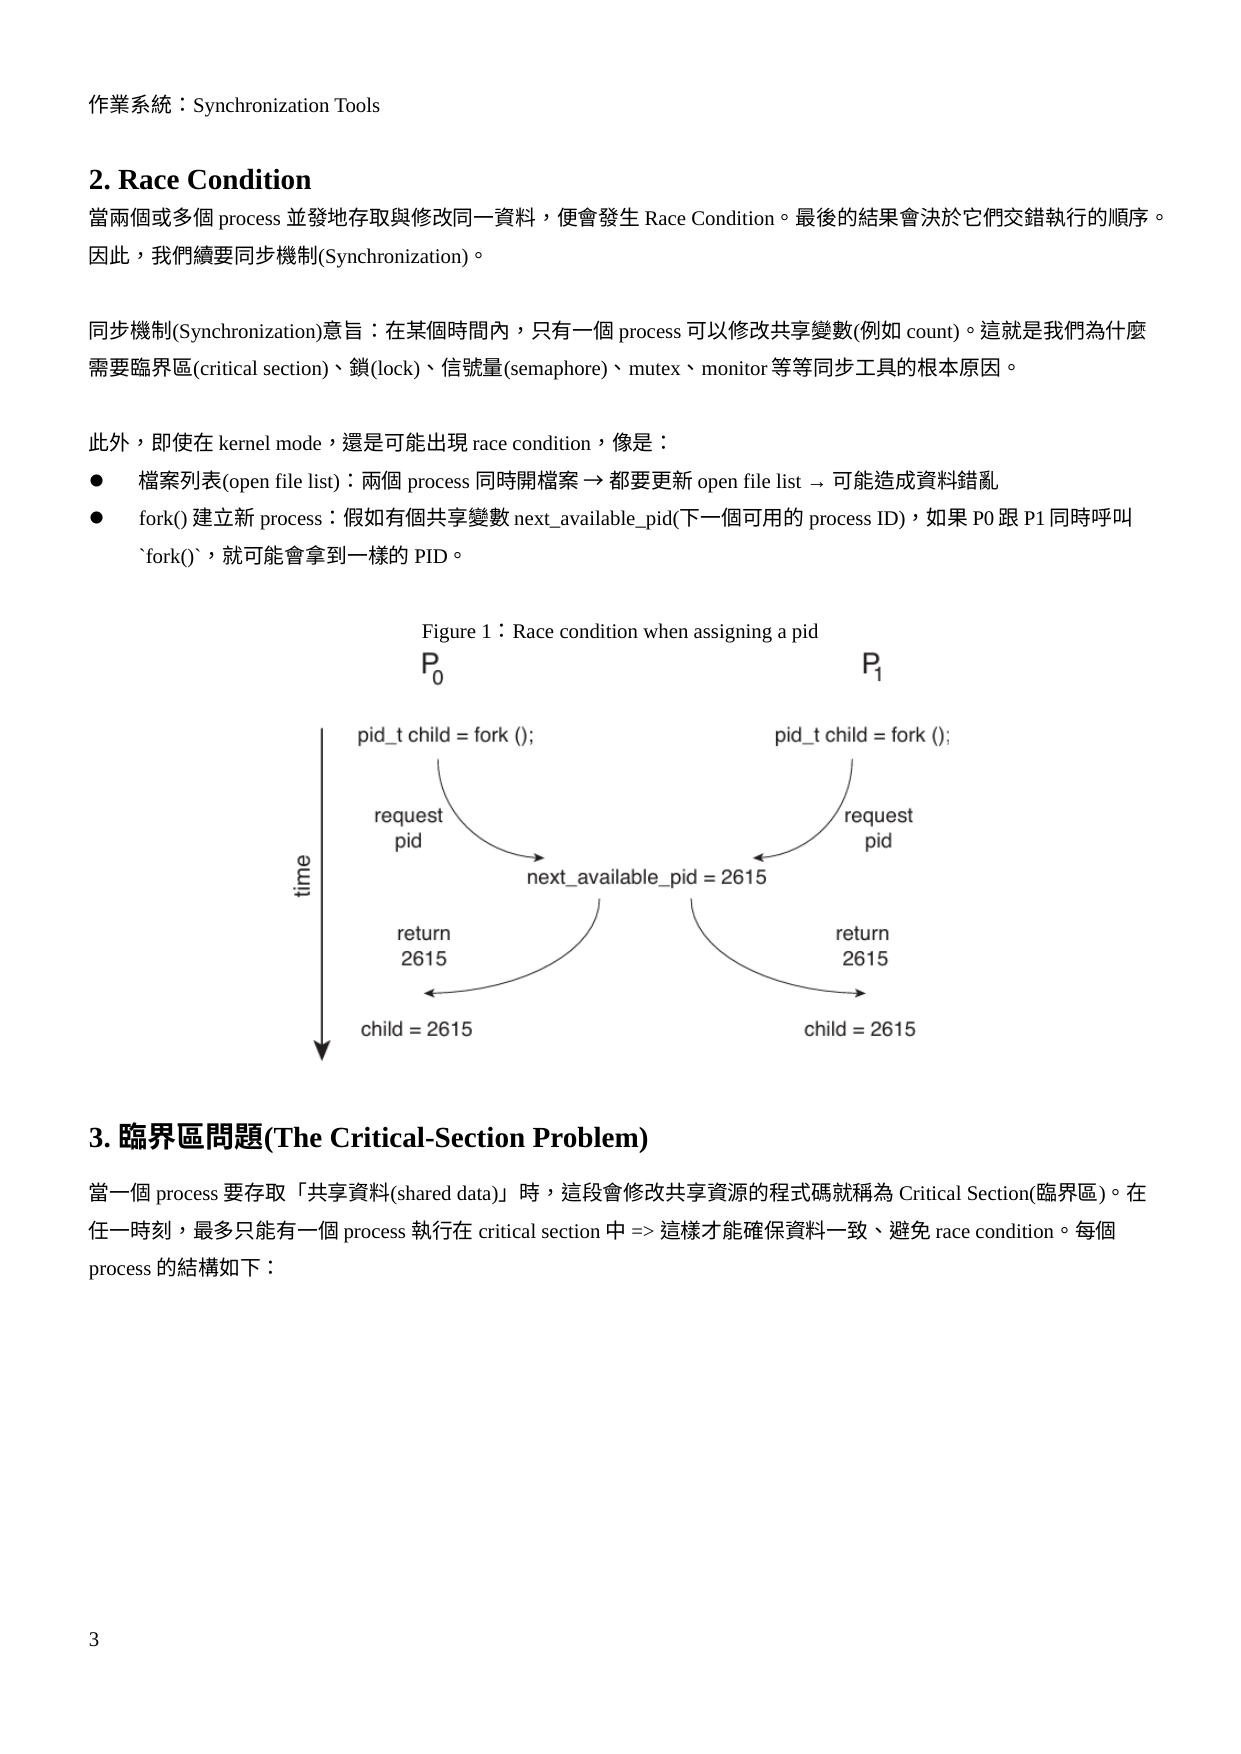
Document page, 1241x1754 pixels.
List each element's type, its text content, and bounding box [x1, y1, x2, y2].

list fork() 建立新 process：假如有個共享變數next_available_pid(下一個可用的 process ID)，如果P0跟P1同時呼叫 `fork()`，就可能會拿到一樣的 PID。 [89, 498, 1152, 573]
list 檔案列表(open file list)：兩個 process 同時開檔案 → 都要更新 open file list → 可能造成資料錯亂 [89, 460, 1152, 498]
picture [291, 647, 949, 1069]
text Figure 1：Race condition when assigning a pid [89, 610, 1152, 648]
text 同步機制(Synchronization)意旨：在某個時間內，只有一個 process 可以修改共享變數(例如 count)。這就是我們為什麼需要臨界區(critical section)、鎖(lock)、信號量(semaphore)、mutex、monitor等等同步工具的根本原因。 [89, 310, 1152, 385]
subtitle 臨界區問題(The Critical-Section Problem) [89, 1098, 1152, 1173]
text 當兩個或多個 process 並發地存取與修改同一資料，便會發生Race Condition。最後的結果會決於它們交錯執行的順序。因此，我們續要同步機制(Synchronization)。 [89, 198, 1152, 273]
subtitle Race Condition [89, 160, 1152, 198]
text 此外，即使在 kernel mode，還是可能出現 race condition，像是： [89, 423, 1152, 460]
text 當一個 process 要存取「共享資料(shared data)」時，這段會修改共享資源的程式碼就稱為 Critical Section(臨界區)。在任一時刻，最多只能有一個 process 執行在 critical section 中 => 這樣才能確保資料一致、避免 race condition。每個 process 的結構如下： [89, 1173, 1152, 1285]
